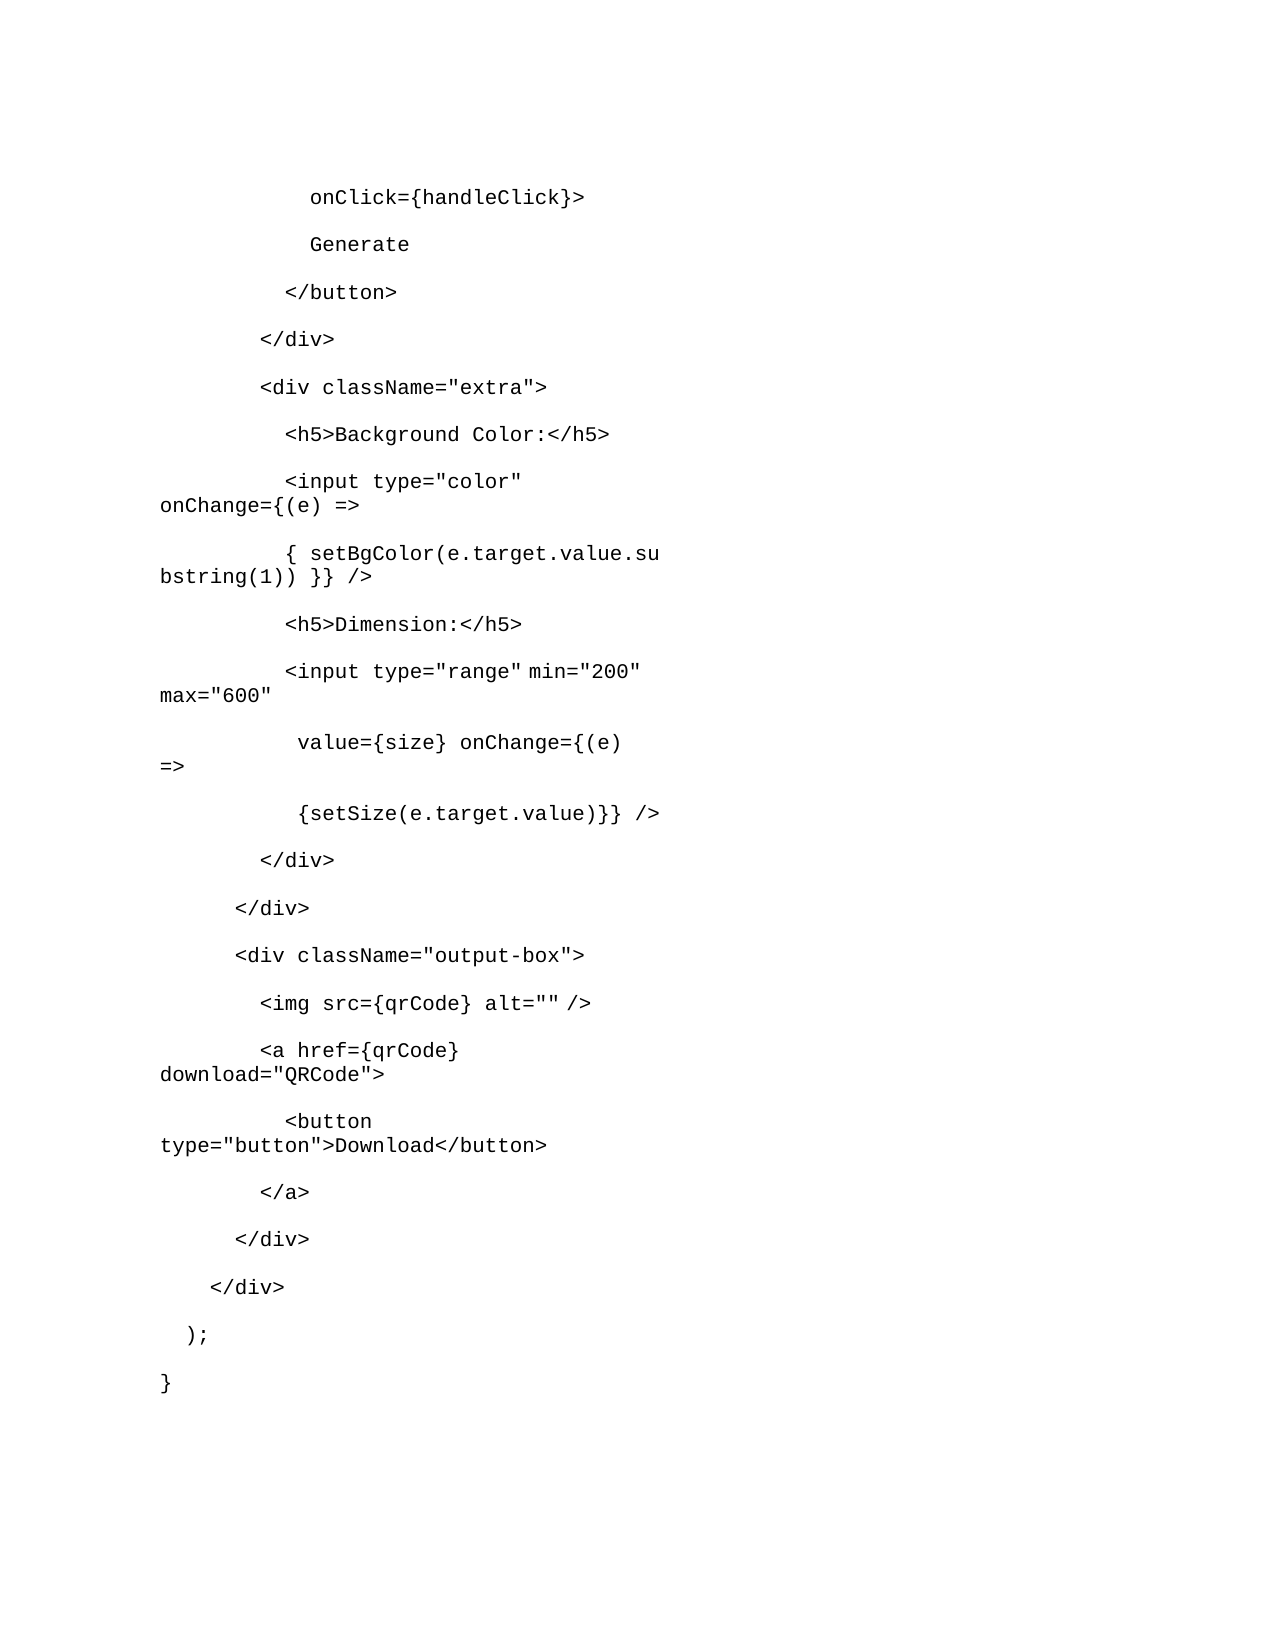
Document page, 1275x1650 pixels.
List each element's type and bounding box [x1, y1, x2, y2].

table_header [150, 150, 677, 1487]
